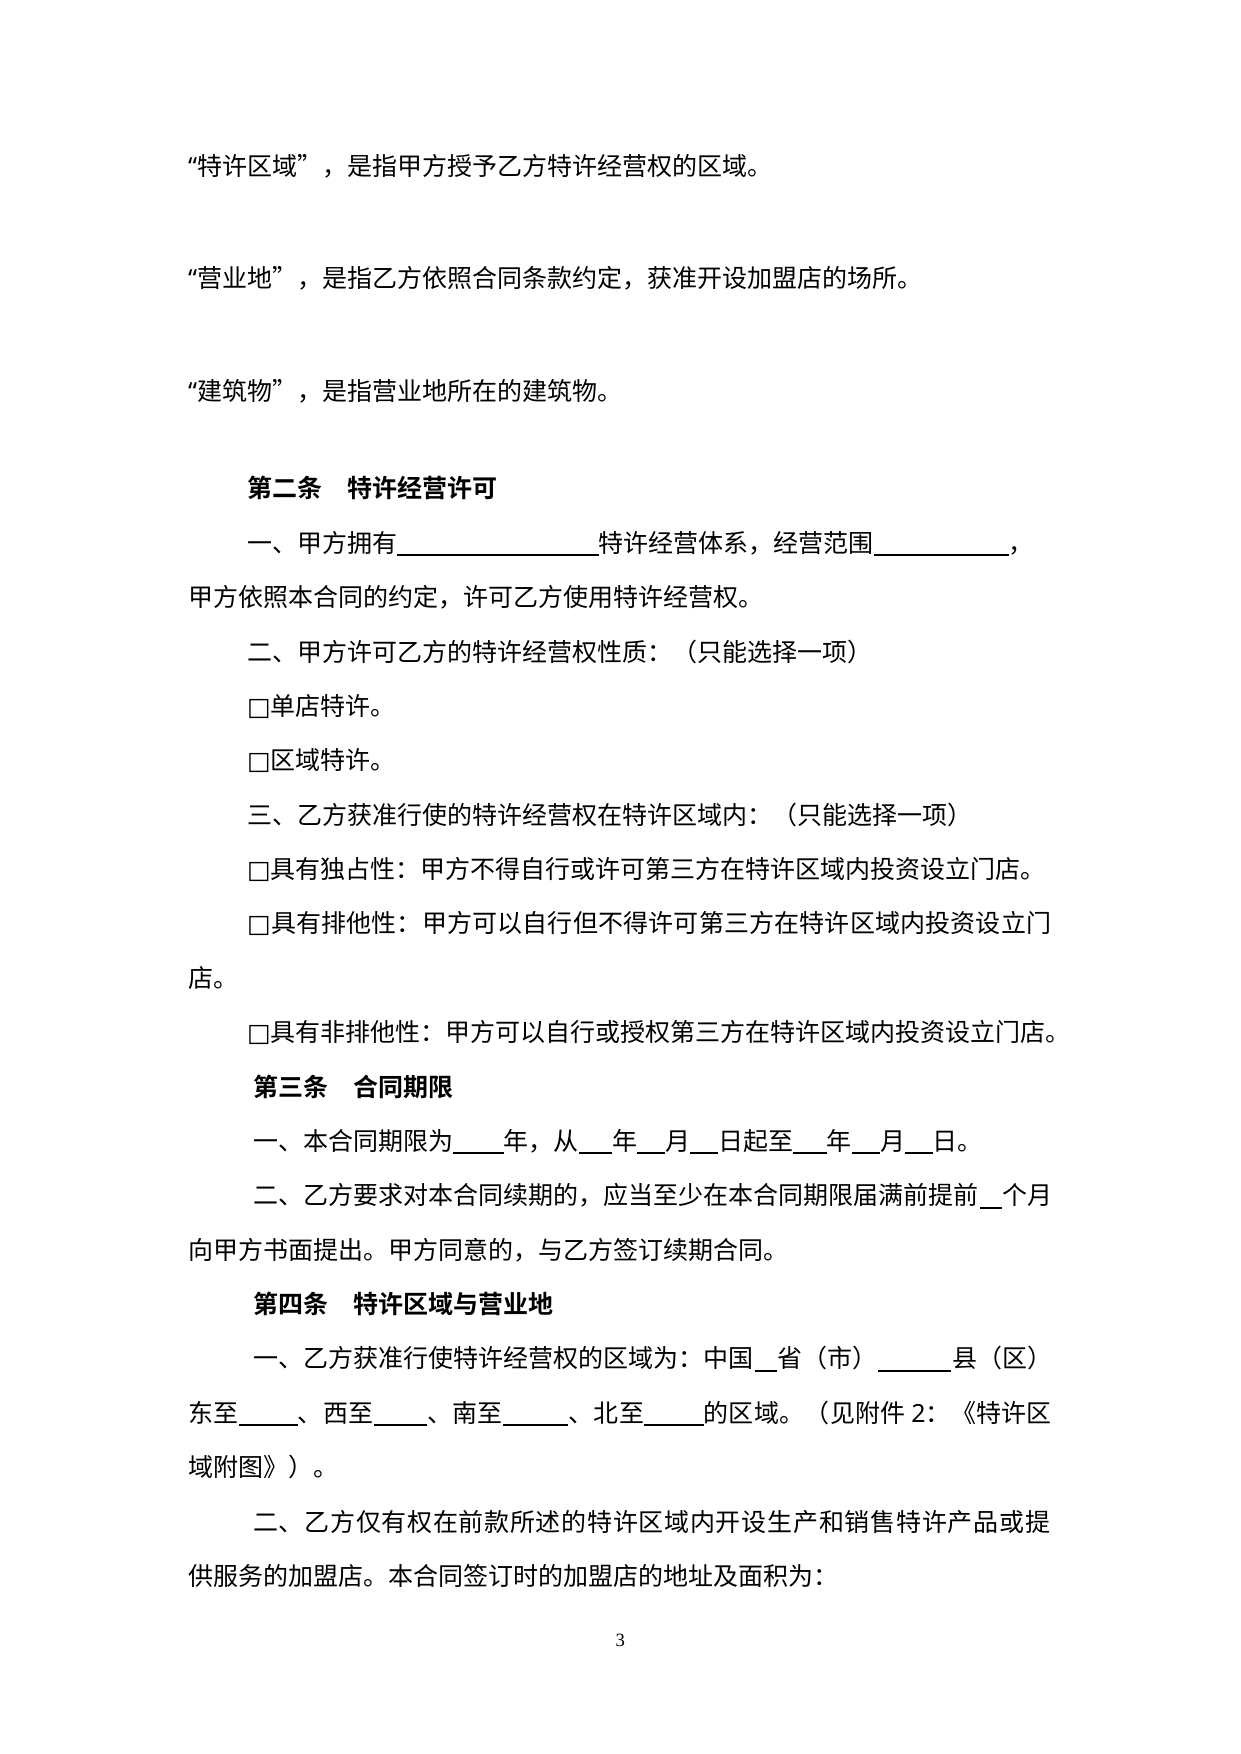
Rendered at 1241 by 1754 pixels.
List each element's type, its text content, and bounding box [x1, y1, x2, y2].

text □具有独占性：甲方不得自行或许可第三方在特许区域内投资设立门店。 [188, 849, 1052, 886]
text 二、乙方仅有权在前款所述的特许区域内开设生产和销售特许产品或提供服务的加盟店。本合同签订时的加盟店的地址及面积为： [188, 1502, 1052, 1593]
text “营业地”，是指乙方依照合同条款约定，获准开设加盟店的场所。 [188, 244, 1052, 309]
text 一、甲方拥有 特许经营体系，经营范围 ，甲方依照本合同的约定，许可乙方使用特许经营权。 [188, 523, 1052, 614]
text 第二条 特许经营许可 [188, 469, 1052, 505]
text “特许区域”，是指甲方授予乙方特许经营权的区域。 [188, 132, 1052, 197]
text 二、乙方要求对本合同续期的，应当至少在本合同期限届满前提前 个月向甲方书面提出。甲方同意的，与乙方签订续期合同。 [188, 1176, 1052, 1266]
text □具有排他性：甲方可以自行但不得许可第三方在特许区域内投资设立门店。 [188, 904, 1052, 994]
text 第三条 合同期限 [188, 1067, 1052, 1103]
text 一、本合同期限为 年，从 年 月 日起至 年 月 日。 [188, 1121, 1052, 1158]
text □区域特许。 [188, 741, 1052, 777]
text 二、甲方许可乙方的特许经营权性质：（只能选择一项） [188, 632, 1052, 668]
text “建筑物”，是指营业地所在的建筑物。 [188, 357, 1052, 422]
text □单店特许。 [188, 686, 1052, 723]
text □具有非排他性：甲方可以自行或授权第三方在特许区域内投资设立门店。 [188, 1013, 1052, 1049]
text 三、乙方获准行使的特许经营权在特许区域内：（只能选择一项） [188, 795, 1052, 831]
text 第四条 特许区域与营业地 [188, 1284, 1052, 1321]
text 一、乙方获准行使特许经营权的区域为：中国 省（市） 县（区）东至 、西至 、南至 、北至 的区域。（见附件2：《特许区域附图》）。 [188, 1339, 1052, 1484]
